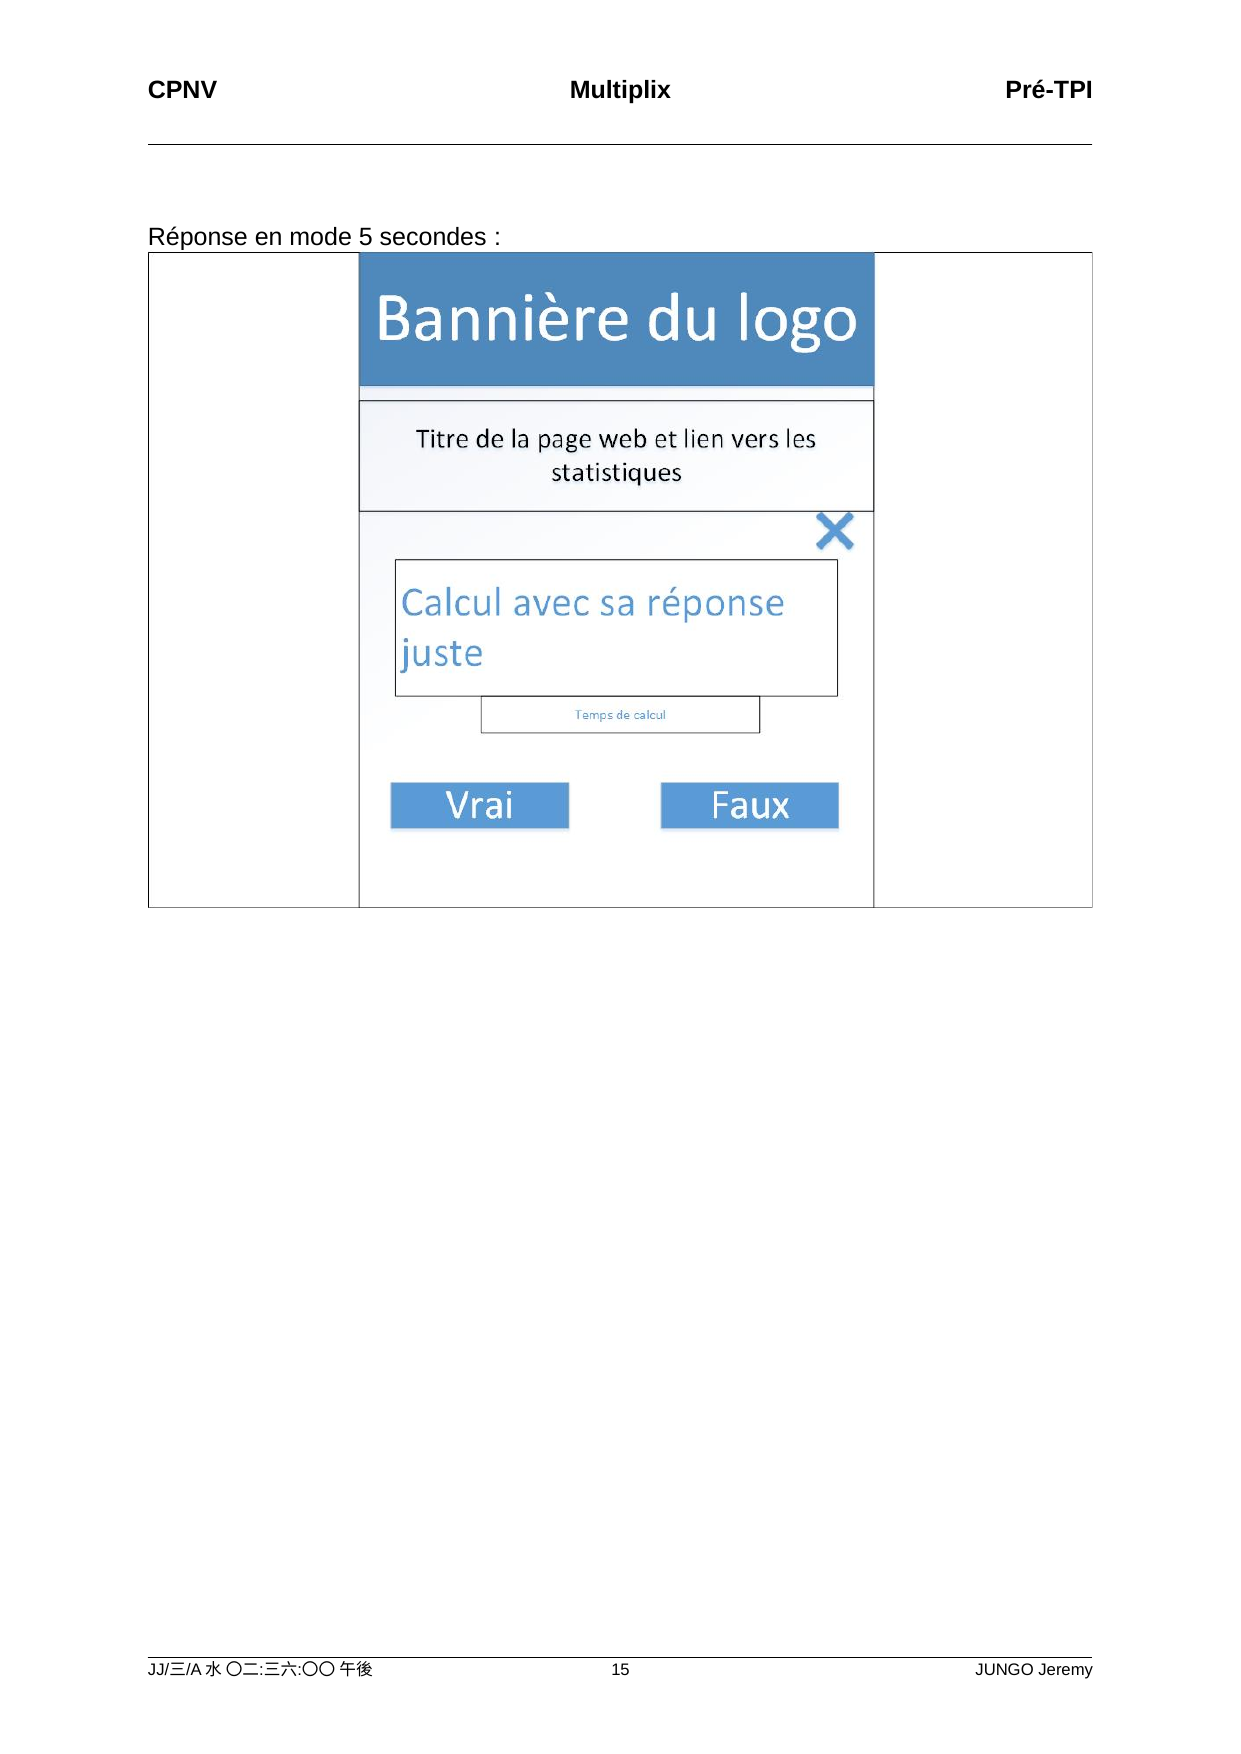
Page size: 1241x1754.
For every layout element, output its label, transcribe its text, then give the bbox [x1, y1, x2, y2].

picture [147, 250, 1093, 908]
text Réponse en mode 5 secondes : [148, 222, 1092, 250]
